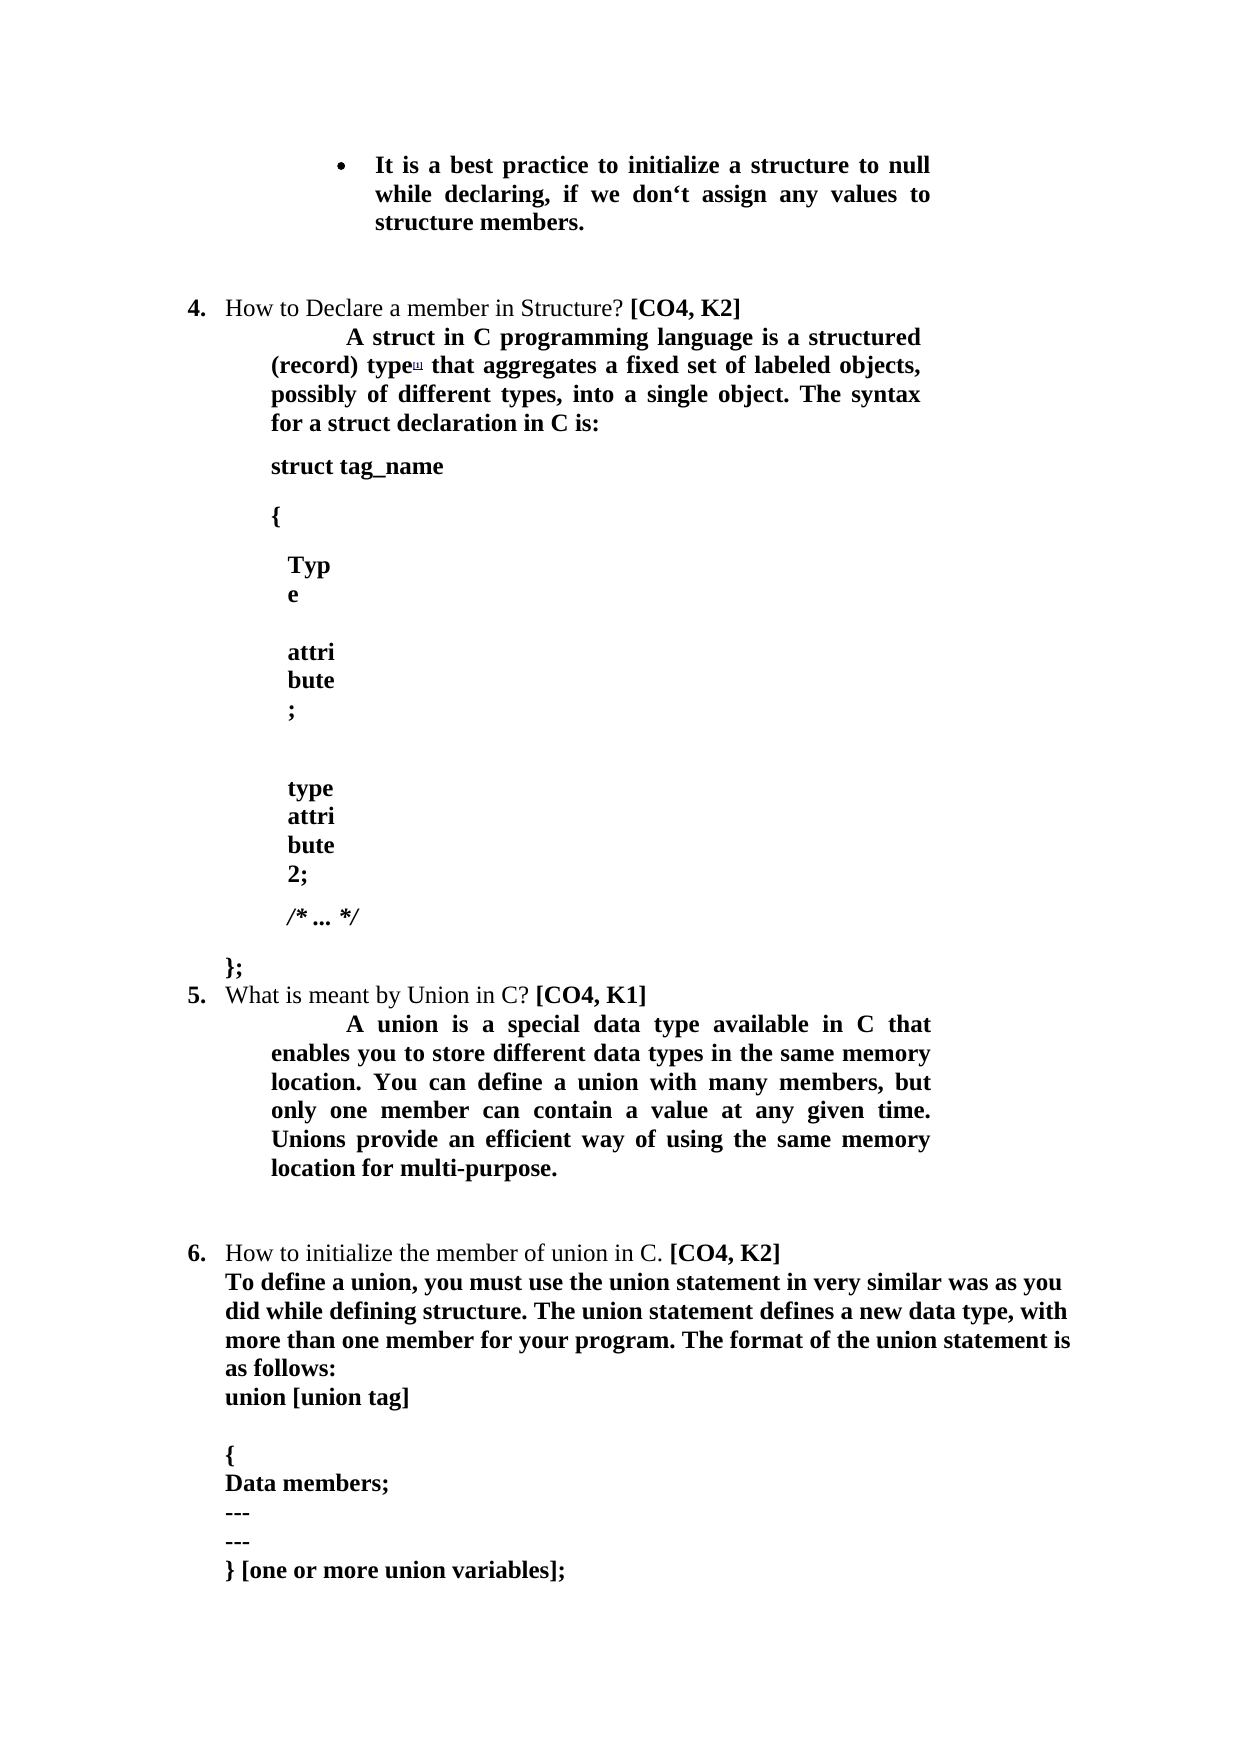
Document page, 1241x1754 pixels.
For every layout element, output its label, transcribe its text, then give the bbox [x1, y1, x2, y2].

text }; [225, 952, 1090, 981]
text struct tag_name [271, 451, 1090, 480]
text To define a union, you must use the union statement in very similar was as you did while defining structure. The union statement defines a new data type, with more than one member for your program. The format of the union statement is as follows: [225, 1267, 1090, 1382]
list How to initialize the member of union in C. [CO4, K2] [187, 1238, 1090, 1267]
list How to Declare a member in Structure? [CO4, K2] [187, 293, 1090, 322]
list It is a best practice to initialize a structure to null while declaring, if we don‘t assign any values to structure members. [337, 150, 932, 236]
text A union is a special data type available in C that enables you to store different data types in the same memory location. You can define a union with many members, but only one member can contain a value at any given time. Unions provide an efficient way of using the same memory location for multi-purpose. [271, 1009, 932, 1182]
text /* ... */ [287, 902, 1090, 931]
list What is meant by Union in C? [CO4, K1] [187, 981, 1090, 1009]
text --- [225, 1526, 1090, 1555]
text type attribute2; [287, 773, 338, 888]
text --- [225, 1497, 1090, 1526]
text Data members; [225, 1468, 1090, 1497]
text union [union tag] [225, 1382, 1090, 1411]
text { [271, 501, 1090, 530]
text Type attribute; [287, 551, 338, 752]
text A struct in C programming language is a structured (record) type[1] that aggregates a fixed set of labeled objects, possibly of different types, into a single object. The syntax for a struct declaration in C is: [271, 322, 921, 437]
text } [one or more union variables]; [225, 1555, 1090, 1583]
text { [225, 1440, 1090, 1468]
